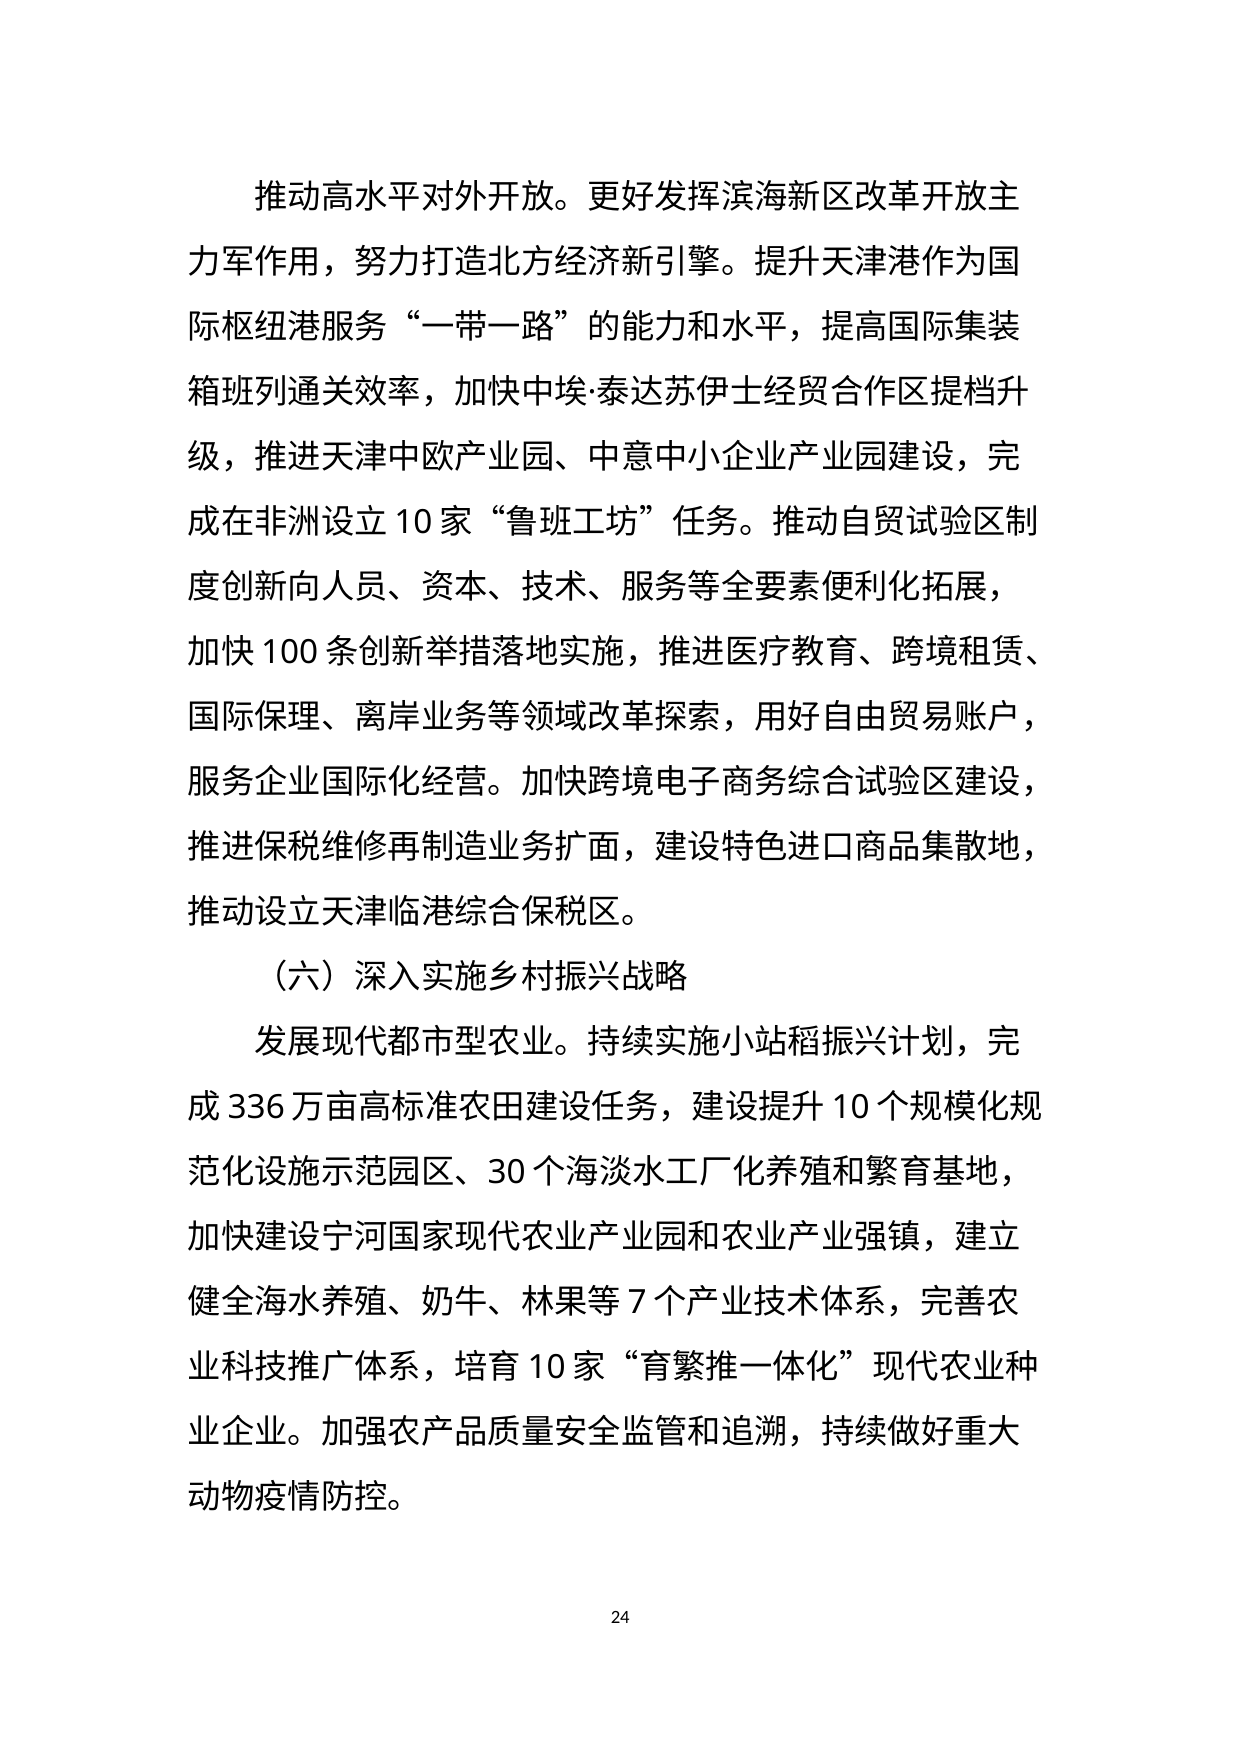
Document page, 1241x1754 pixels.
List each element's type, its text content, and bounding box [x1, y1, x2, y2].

text 发展现代都市型农业。持续实施小站稻振兴计划，完成336万亩高标准农田建设任务，建设提升10个规模化规范化设施示范园区、30个海淡水工厂化养殖和繁育基地，加快建设宁河国家现代农业产业园和农业产业强镇，建立健全海水养殖、奶牛、林果等7个产业技术体系，完善农业科技推广体系，培育10家“育繁推一体化”现代农业种业企业。加强农产品质量安全监管和追溯，持续做好重大动物疫情防控。 [187, 1007, 1053, 1527]
text 推动高水平对外开放。更好发挥滨海新区改革开放主力军作用，努力打造北方经济新引擎。提升天津港作为国际枢纽港服务“一带一路”的能力和水平，提高国际集装箱班列通关效率，加快中埃·泰达苏伊士经贸合作区提档升级，推进天津中欧产业园、中意中小企业产业园建设，完成在非洲设立10家“鲁班工坊”任务。推动自贸试验区制度创新向人员、资本、技术、服务等全要素便利化拓展，加快100条创新举措落地实施，推进医疗教育、跨境租赁、国际保理、离岸业务等领域改革探索，用好自由贸易账户，服务企业国际化经营。加快跨境电子商务综合试验区建设，推进保税维修再制造业务扩面，建设特色进口商品集散地，推动设立天津临港综合保税区。 [187, 162, 1053, 942]
text （六）深入实施乡村振兴战略 [187, 942, 1053, 1007]
